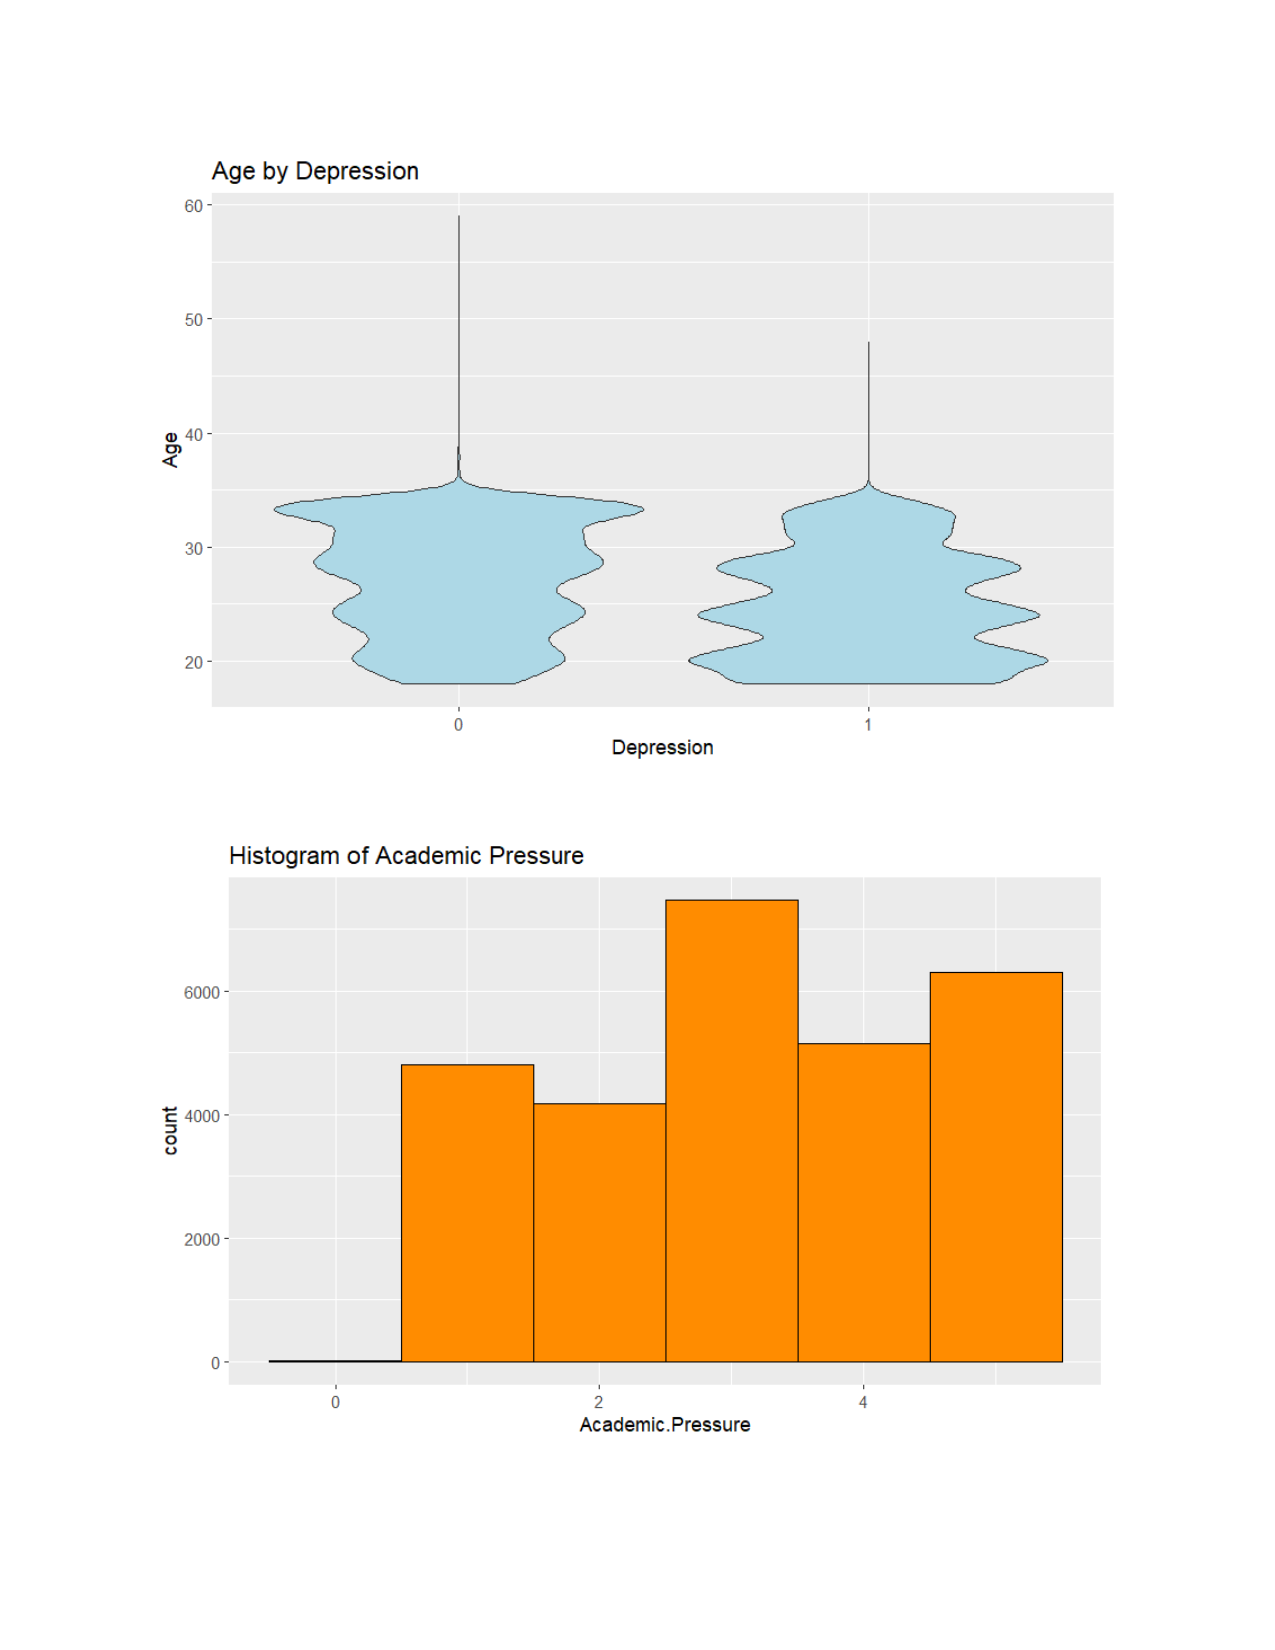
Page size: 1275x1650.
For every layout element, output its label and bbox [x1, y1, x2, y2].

picture [150, 150, 1125, 769]
picture [150, 834, 1112, 1446]
